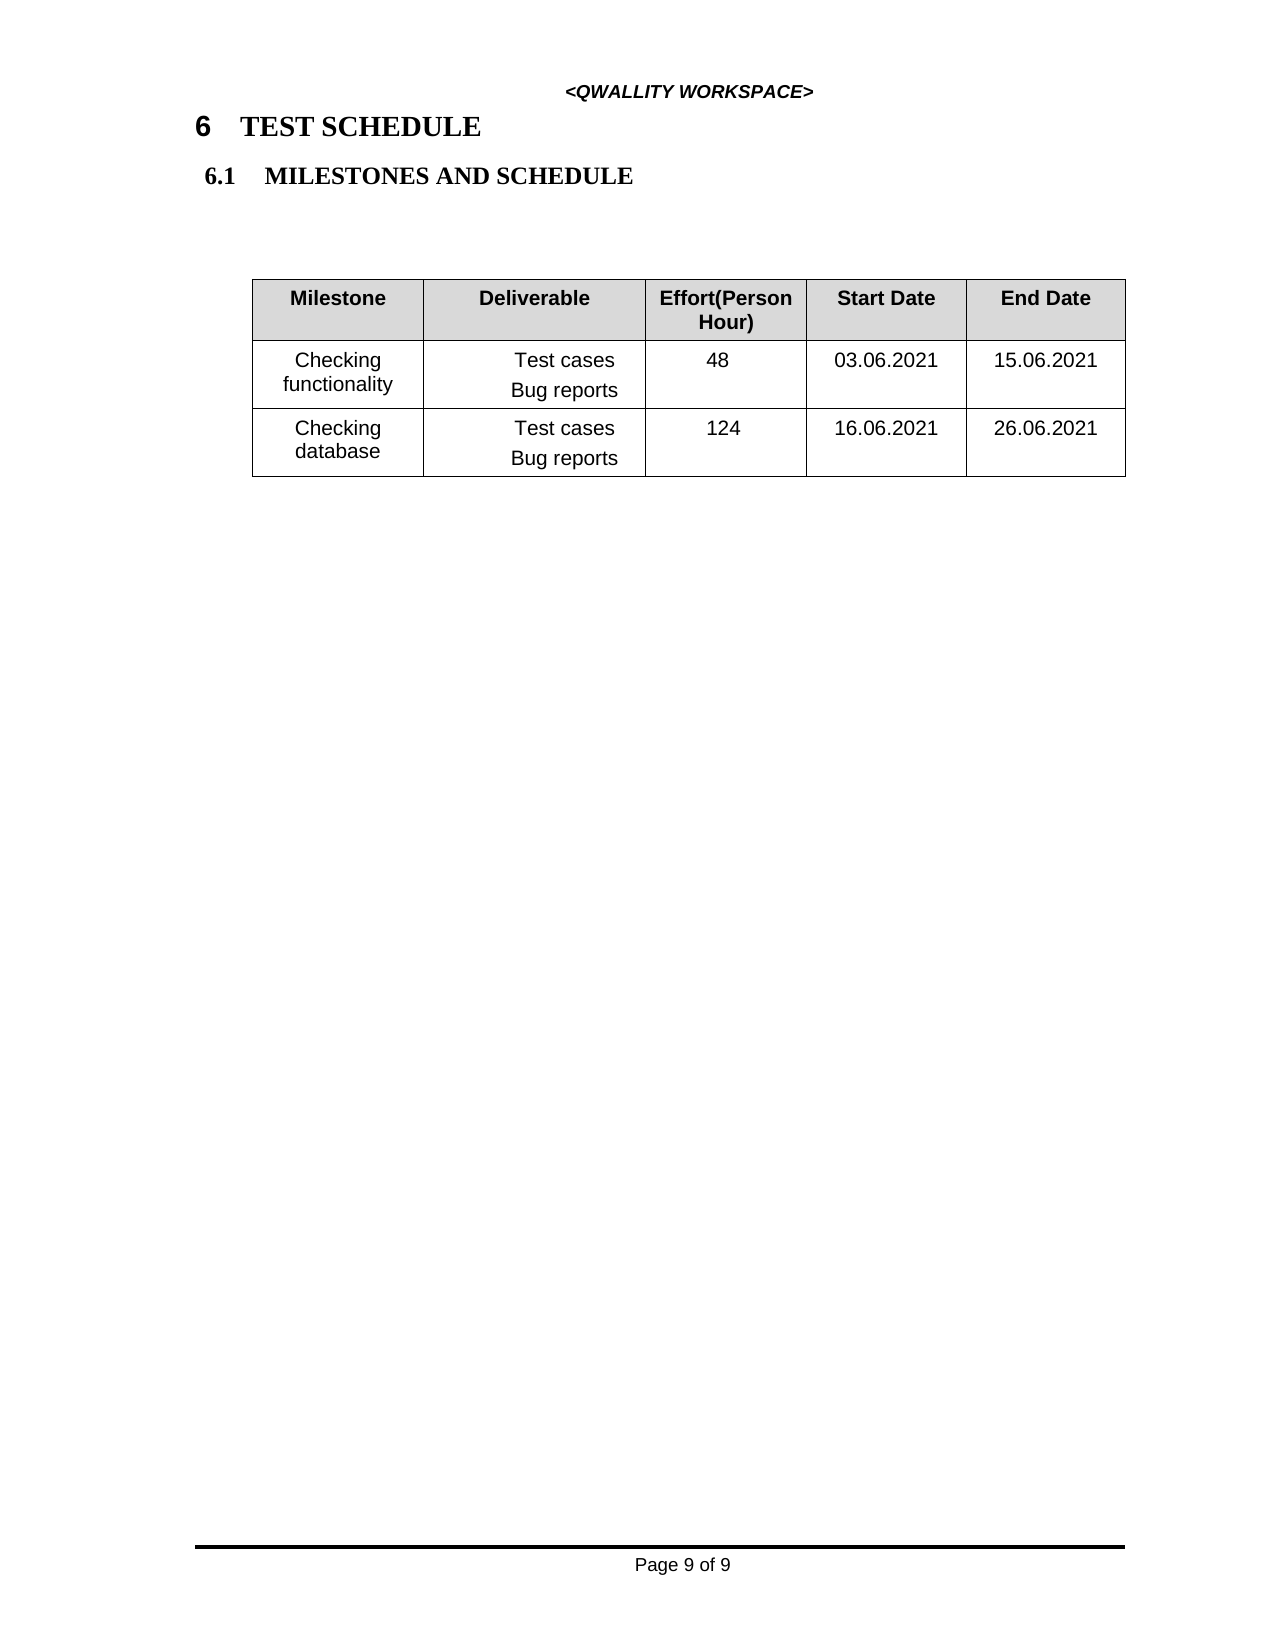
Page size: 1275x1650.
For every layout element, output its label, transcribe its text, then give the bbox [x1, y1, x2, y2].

table_cell 124 [646, 409, 806, 476]
table_cell 26.06.2021 [967, 409, 1125, 476]
table_header Start Date [807, 280, 966, 340]
subtitle Milestones and schedule [204, 161, 1125, 190]
table_cell 15.06.2021 [967, 341, 1125, 408]
table_cell 03.06.2021 [807, 341, 966, 408]
table_header Milestone [253, 280, 423, 340]
table_cell Test cases Bug reports [424, 409, 645, 476]
table_header Effort(Person Hour) [646, 280, 806, 340]
table_cell Checking database [253, 409, 423, 476]
table_cell 16.06.2021 [807, 409, 966, 476]
table_cell Test cases Bug reports [424, 341, 645, 408]
table_cell Checking functionality [253, 341, 423, 408]
table_header Deliverable [424, 280, 645, 340]
table_cell 48 [646, 341, 806, 408]
subtitle Test Schedule [195, 109, 1125, 143]
table_header End Date [967, 280, 1125, 340]
